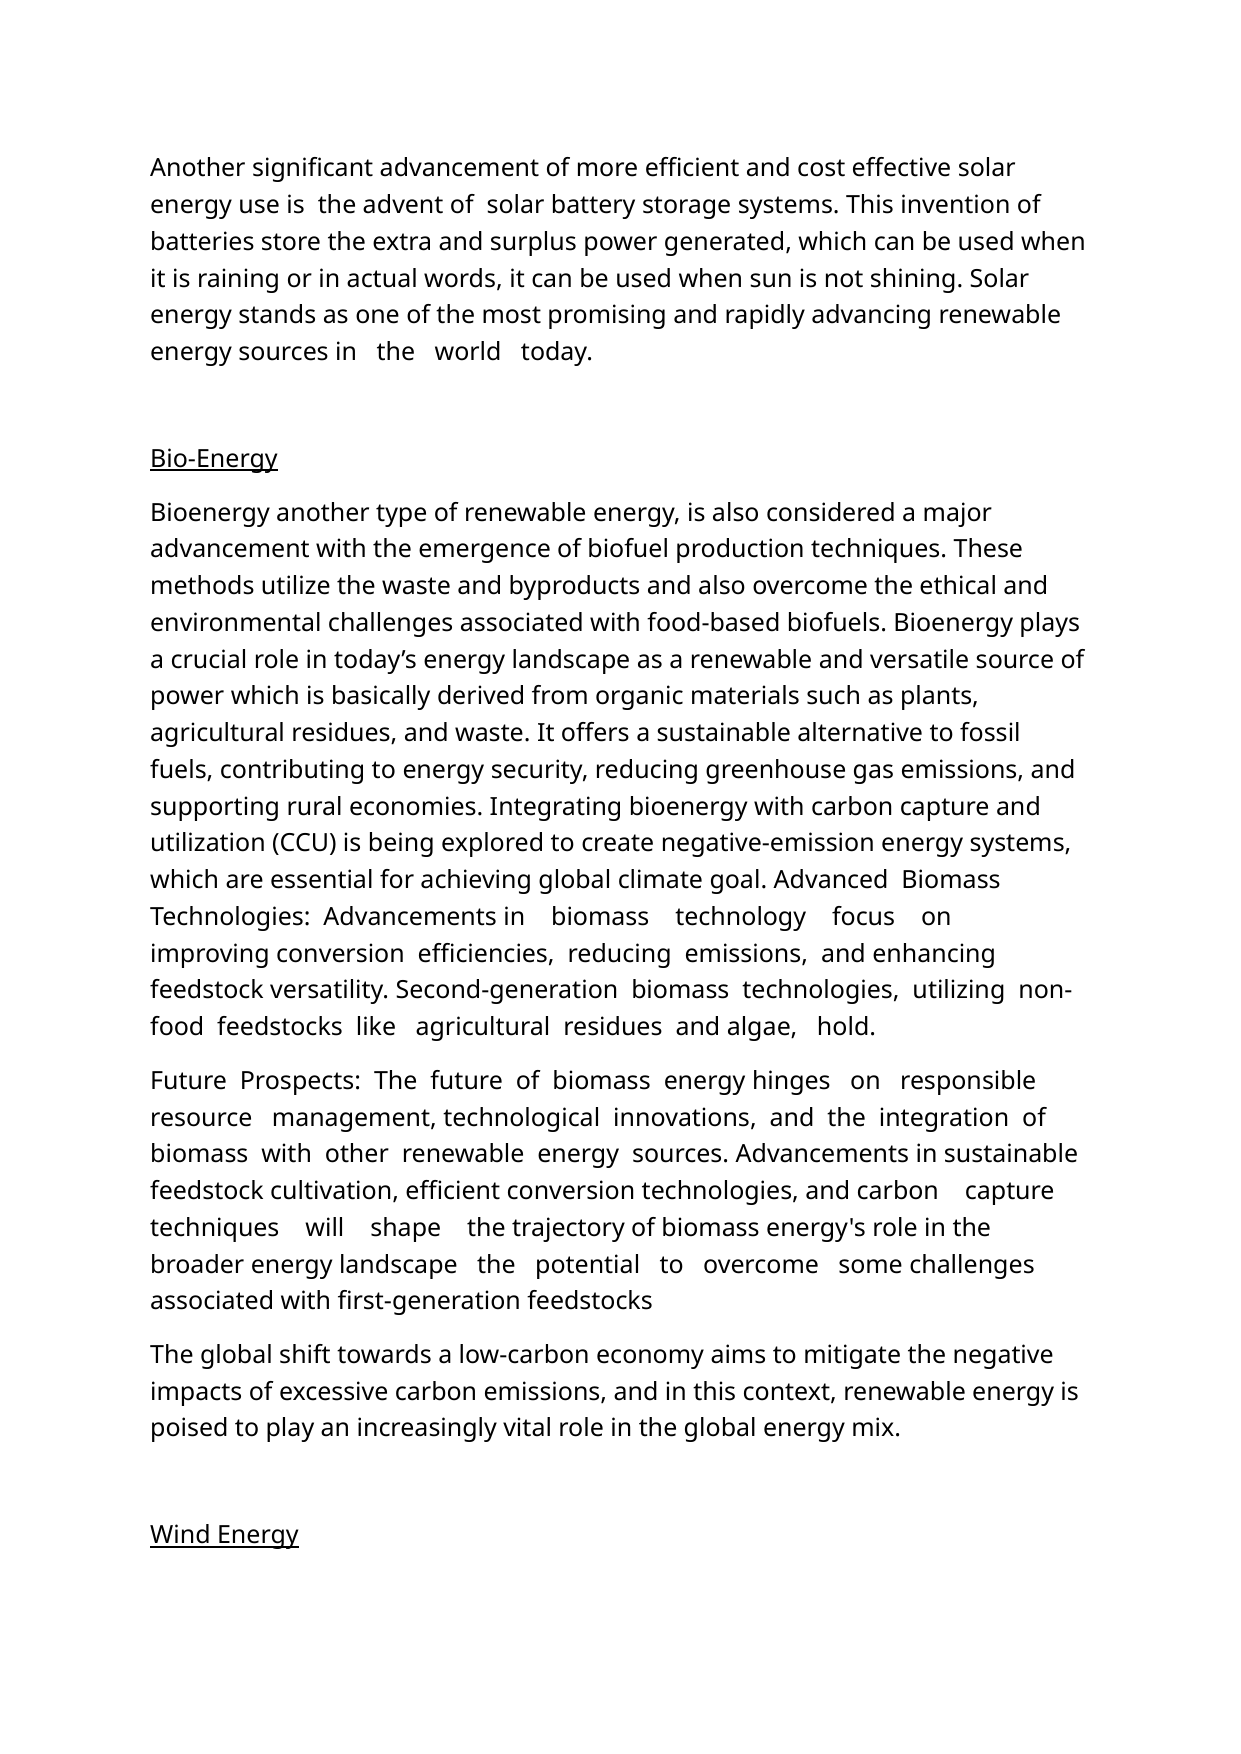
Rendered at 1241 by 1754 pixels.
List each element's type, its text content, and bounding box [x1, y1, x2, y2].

text Bio-Energy [150, 441, 1090, 475]
text Future Prospects: The future of biomass energy hinges on responsible resource management, technological innovations, and the integration of biomass with other renewable energy sources. Advancements in sustainable feedstock cultivation, efficient conversion technologies, and carbon capture techniques will shape the trajectory of biomass energy's role in the broader energy landscape the potential to overcome some challenges associated with first-generation feedstocks [150, 1062, 1090, 1317]
text The global shift towards a low-carbon economy aims to mitigate the negative impacts of excessive carbon emissions, and in this context, renewable energy is poised to play an increasingly vital role in the global energy mix. [150, 1336, 1090, 1444]
text Another significant advancement of more efficient and cost effective solar energy use is the advent of solar battery storage systems. This invention of batteries store the extra and surplus power generated, which can be used when it is raining or in actual words, it can be used when sun is not shining. Solar energy stands as one of the most promising and rapidly advancing renewable energy sources in the world today. [150, 150, 1090, 368]
text Bioenergy another type of renewable energy, is also considered a major advancement with the emergence of biofuel production techniques. These methods utilize the waste and byproducts and also overcome the ethical and environmental challenges associated with food-based biofuels. Bioenergy plays a crucial role in today’s energy landscape as a renewable and versatile source of power which is basically derived from organic materials such as plants, agricultural residues, and waste. It offers a sustainable alternative to fossil fuels, contributing to energy security, reducing greenhouse gas emissions, and supporting rural economies. Integrating bioenergy with carbon capture and utilization (CCU) is being explored to create negative-emission energy systems, which are essential for achieving global climate goal. Advanced Biomass Technologies: Advancements in biomass technology focus on improving conversion efficiencies, reducing emissions, and enhancing feedstock versatility. Second-generation biomass technologies, utilizing non-food feedstocks like agricultural residues and algae, hold. [150, 494, 1090, 1043]
text Wind Energy [150, 1517, 1090, 1551]
